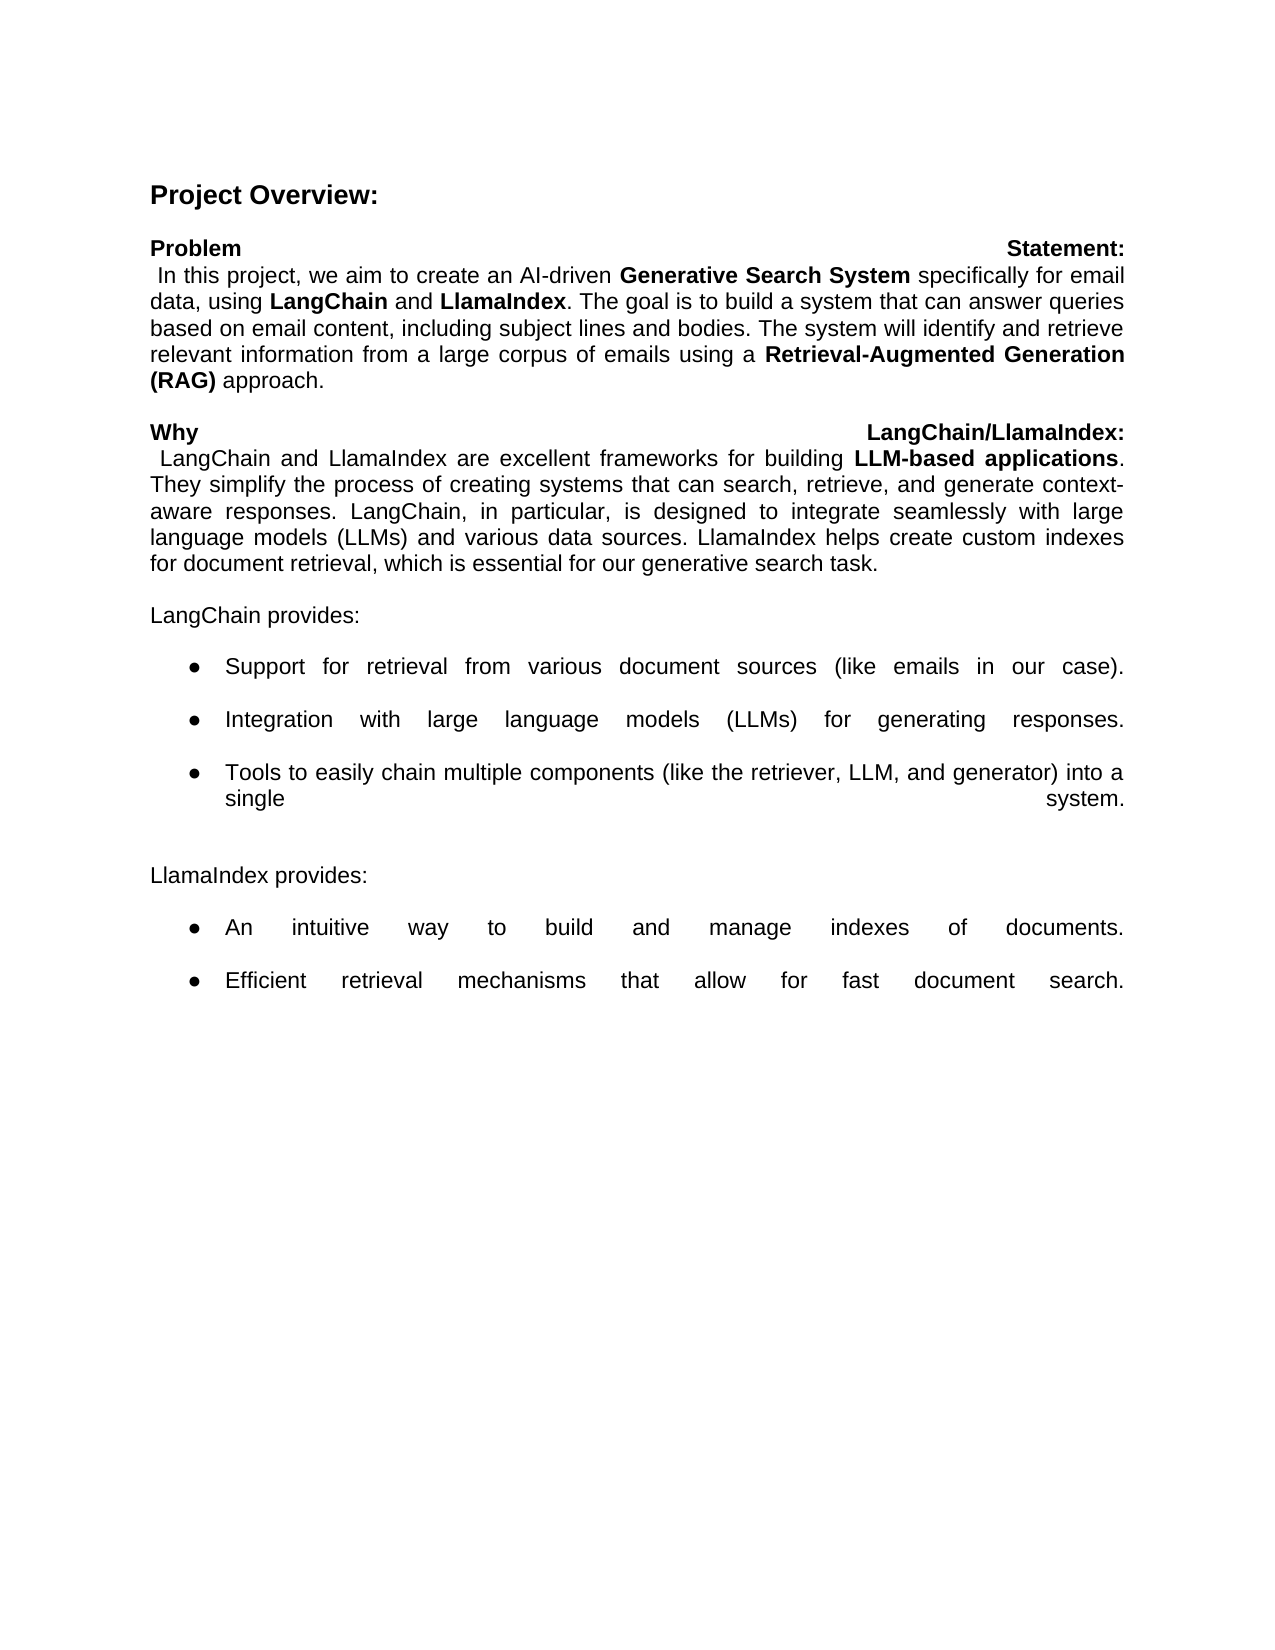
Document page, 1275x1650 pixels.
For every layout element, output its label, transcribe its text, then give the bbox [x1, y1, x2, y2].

text LangChain provides: [150, 602, 1125, 628]
list An intuitive way to build and manage indexes of documents. [187, 914, 1125, 967]
list Integration with large language models (LLMs) for generating responses. [187, 706, 1125, 758]
subtitle Project Overview: [150, 179, 1125, 210]
text Problem Statement: In this project, we aim to create an AI-driven Generative Search System specifically for email data, using LangChain and LlamaIndex. The goal is to build a system that can answer queries based on email content, including subject lines and bodies. The system will identify and retrieve relevant information from a large corpus of emails using a Retrieval-Augmented Generation (RAG) approach. [150, 235, 1125, 393]
list Tools to easily chain multiple components (like the retriever, LLM, and generator) into a single system. [187, 758, 1125, 837]
text Why LangChain/LlamaIndex: LangChain and LlamaIndex are excellent frameworks for building LLM-based applications. They simplify the process of creating systems that can search, retrieve, and generate context-aware responses. LangChain, in particular, is designed to integrate seamlessly with large language models (LLMs) and various data sources. LlamaIndex helps create custom indexes for document retrieval, which is essential for our generative search task. [150, 418, 1125, 577]
text LlamaIndex provides: [150, 862, 1125, 889]
list Efficient retrieval mechanisms that allow for fast document search. [187, 967, 1125, 1019]
list Support for retrieval from various document sources (like emails in our case). [187, 653, 1125, 706]
